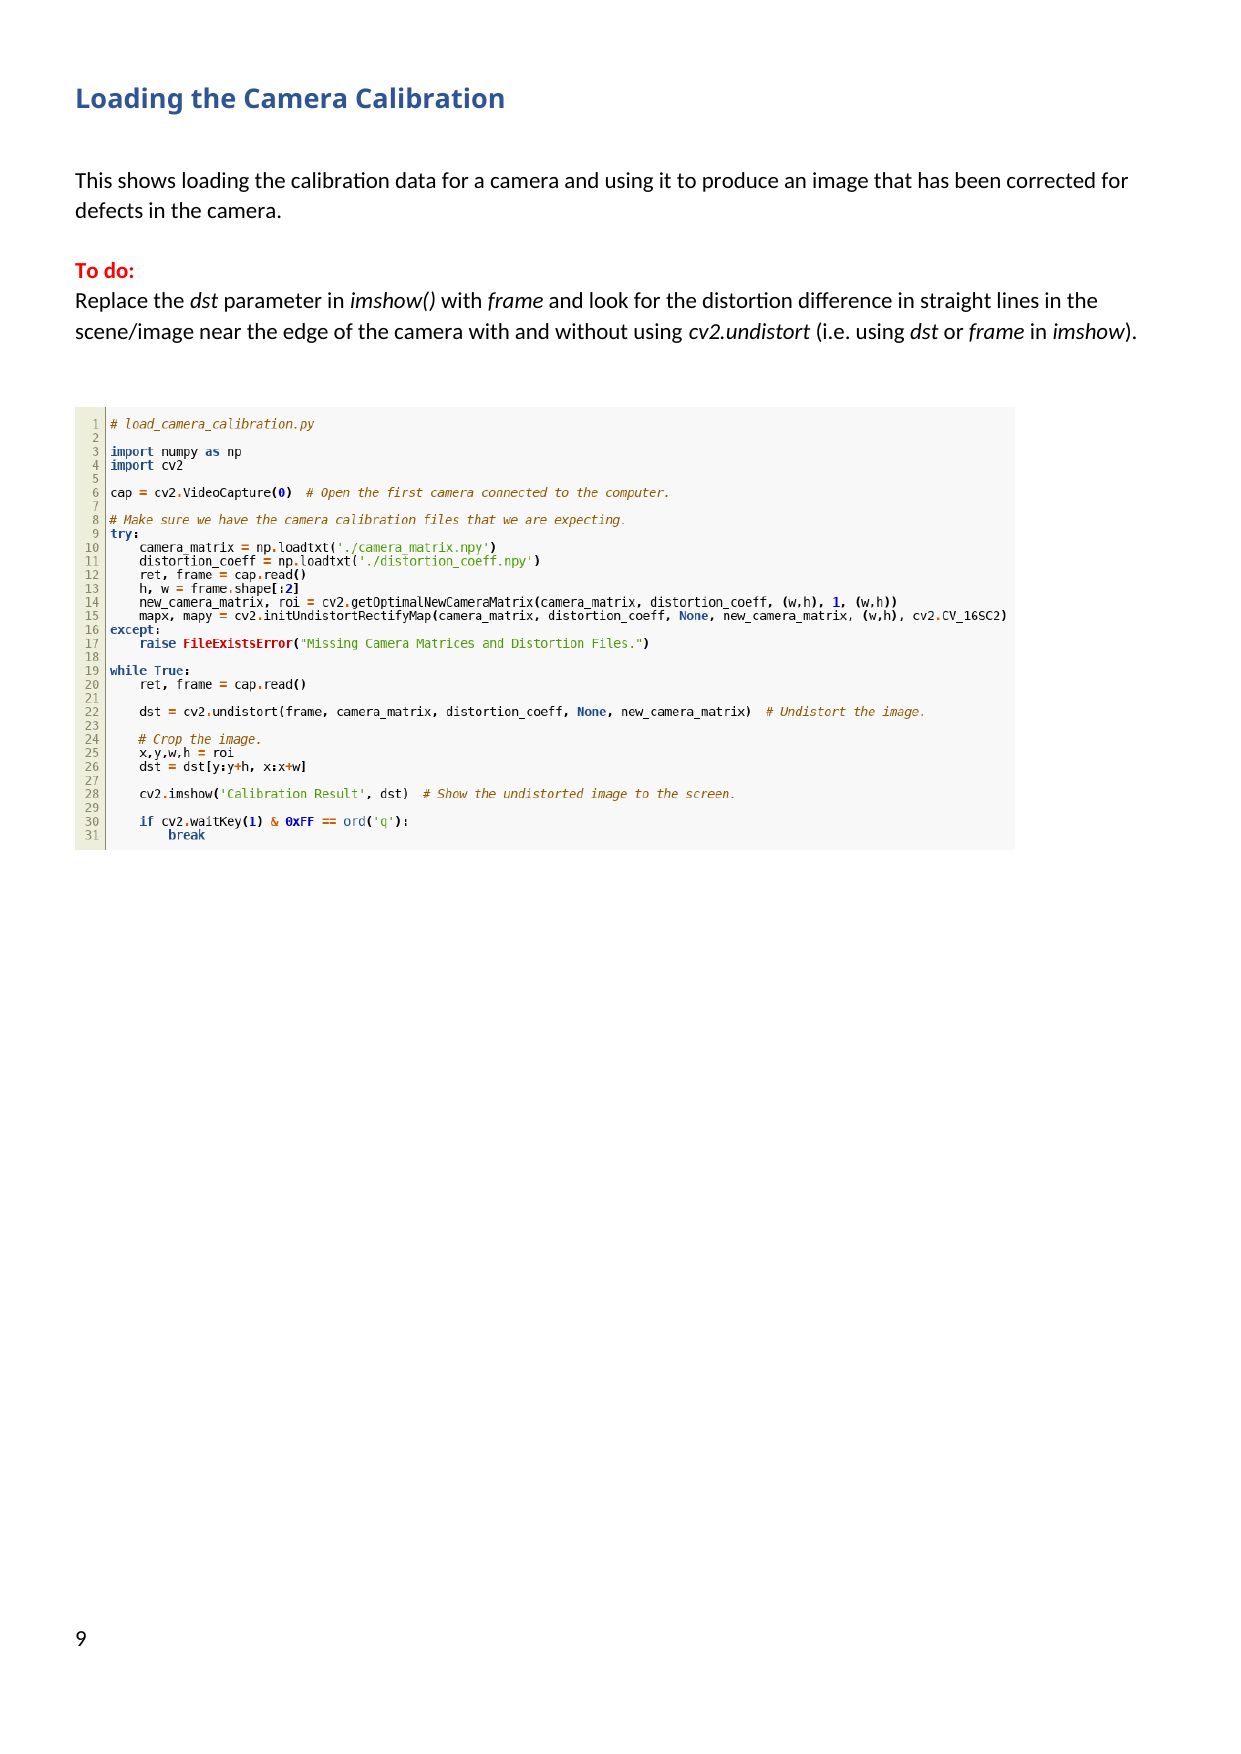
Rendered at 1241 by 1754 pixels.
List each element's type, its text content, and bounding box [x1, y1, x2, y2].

text To do: [75, 256, 1165, 284]
picture [75, 407, 1016, 850]
text Replace the dst parameter in imshow() with frame and look for the distortion difference in straight lines in the scene/image near the edge of the camera with and without using cv2.undistort (i.e. using dst or frame in imshow). [75, 287, 1165, 345]
subtitle Loading the Camera Calibration [75, 79, 1165, 116]
text This shows loading the calibration data for a camera and using it to produce an image that has been corrected for defects in the camera. [75, 166, 1165, 224]
